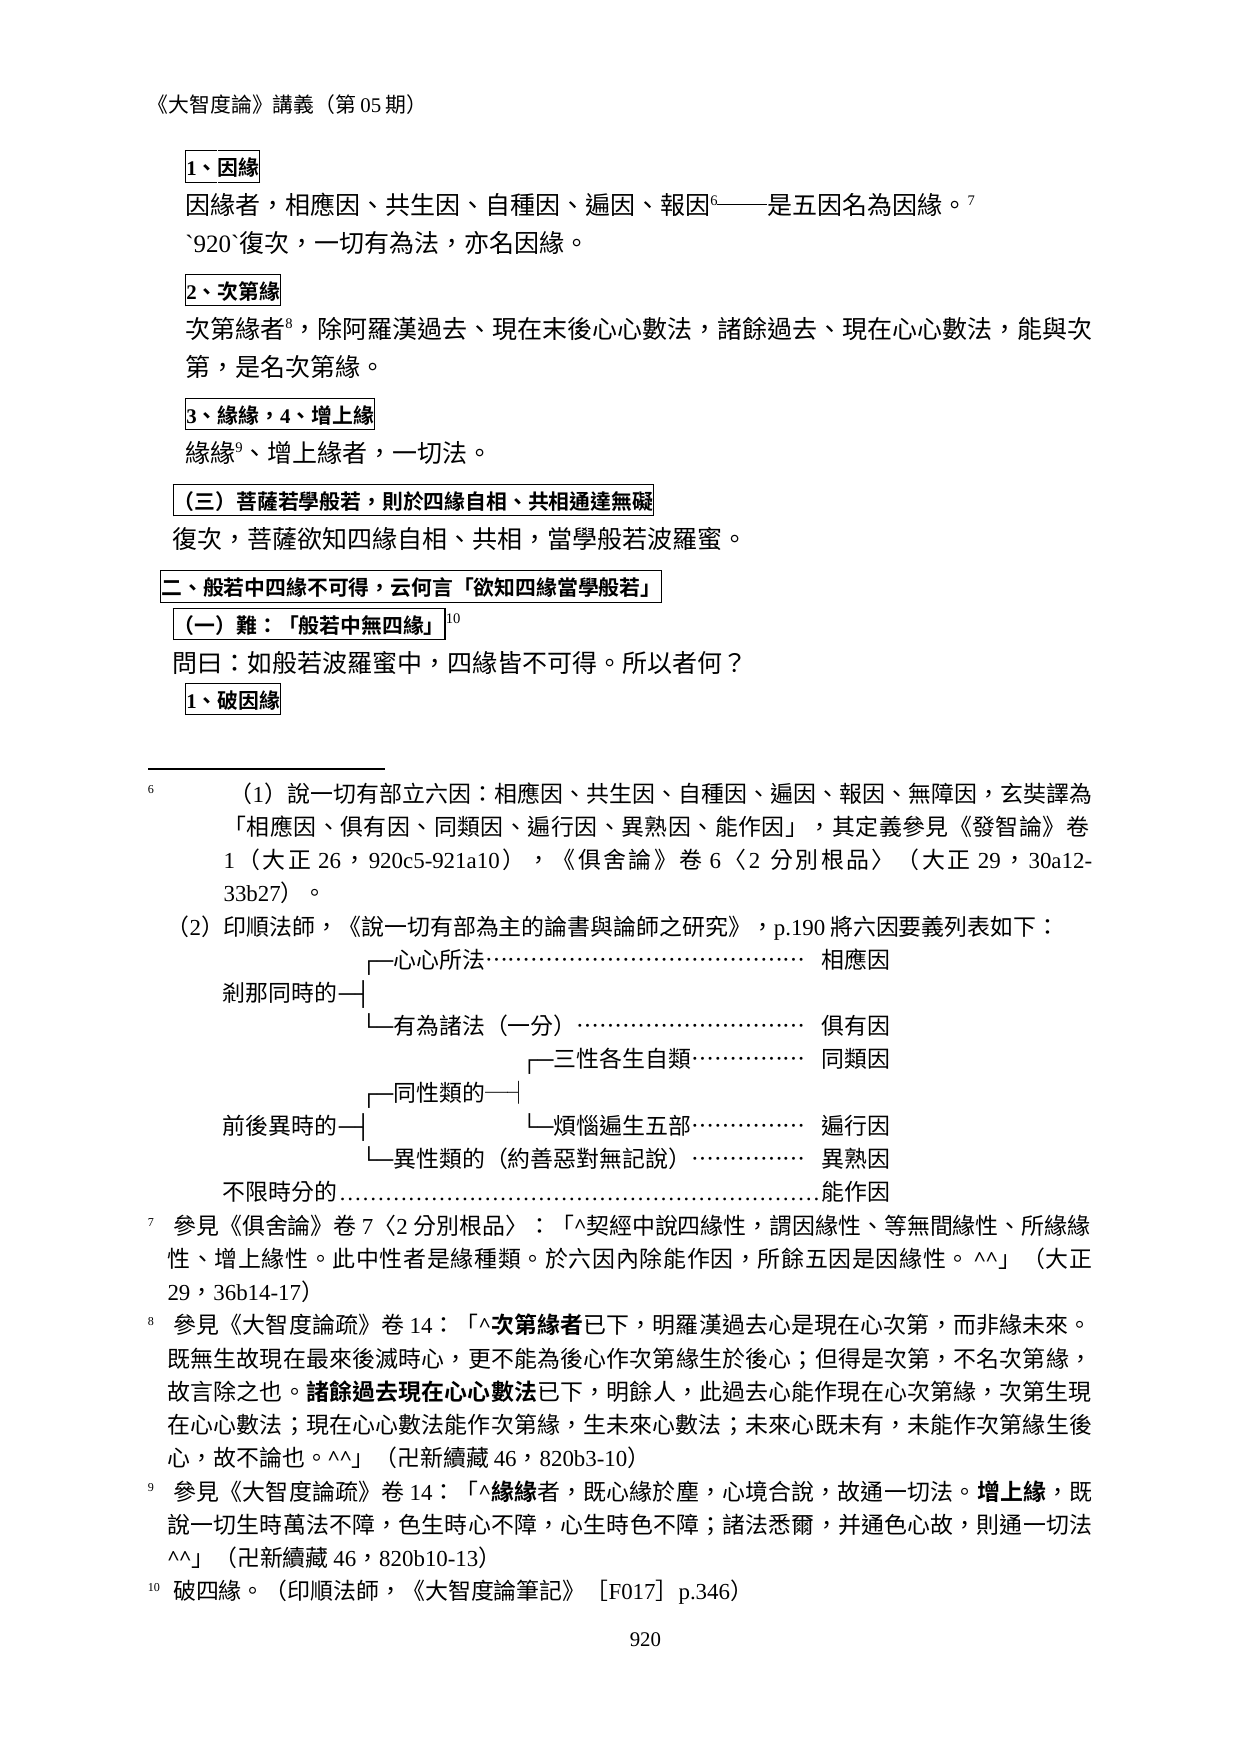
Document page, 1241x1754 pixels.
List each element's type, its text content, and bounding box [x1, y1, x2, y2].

text 問曰：如般若波羅蜜中，四緣皆不可得。所以者何？ [173, 643, 1092, 680]
text 2、次第緣 [185, 271, 1092, 309]
text 次第緣者，除阿羅漢過去、現在末後心心數法，諸餘過去、現在心心數法，能與次第，是名次第緣。 [185, 309, 1092, 384]
text 因緣者，相應因、共生因、自種因、遍因、報因──是五因名為因緣。 [185, 185, 1092, 223]
text `920`復次，一切有為法，亦名因緣。 [185, 223, 1092, 260]
text 3、緣緣，4、增上緣 [185, 395, 1092, 433]
text 緣緣、增上緣者，一切法。 [185, 433, 1092, 470]
text （三）菩薩若學般若，則於四緣自相、共相通達無礙 [173, 481, 1092, 519]
text 復次，菩薩欲知四緣自相、共相，當學般若波羅蜜。 [173, 519, 1092, 556]
text 1、破因緣 [185, 680, 1092, 718]
text 1、因緣 [185, 148, 1092, 185]
text 二、般若中四緣不可得，云何言「欲知四緣當學般若」 [160, 568, 1092, 605]
text （一）難：「般若中無四緣」 [173, 605, 1092, 643]
